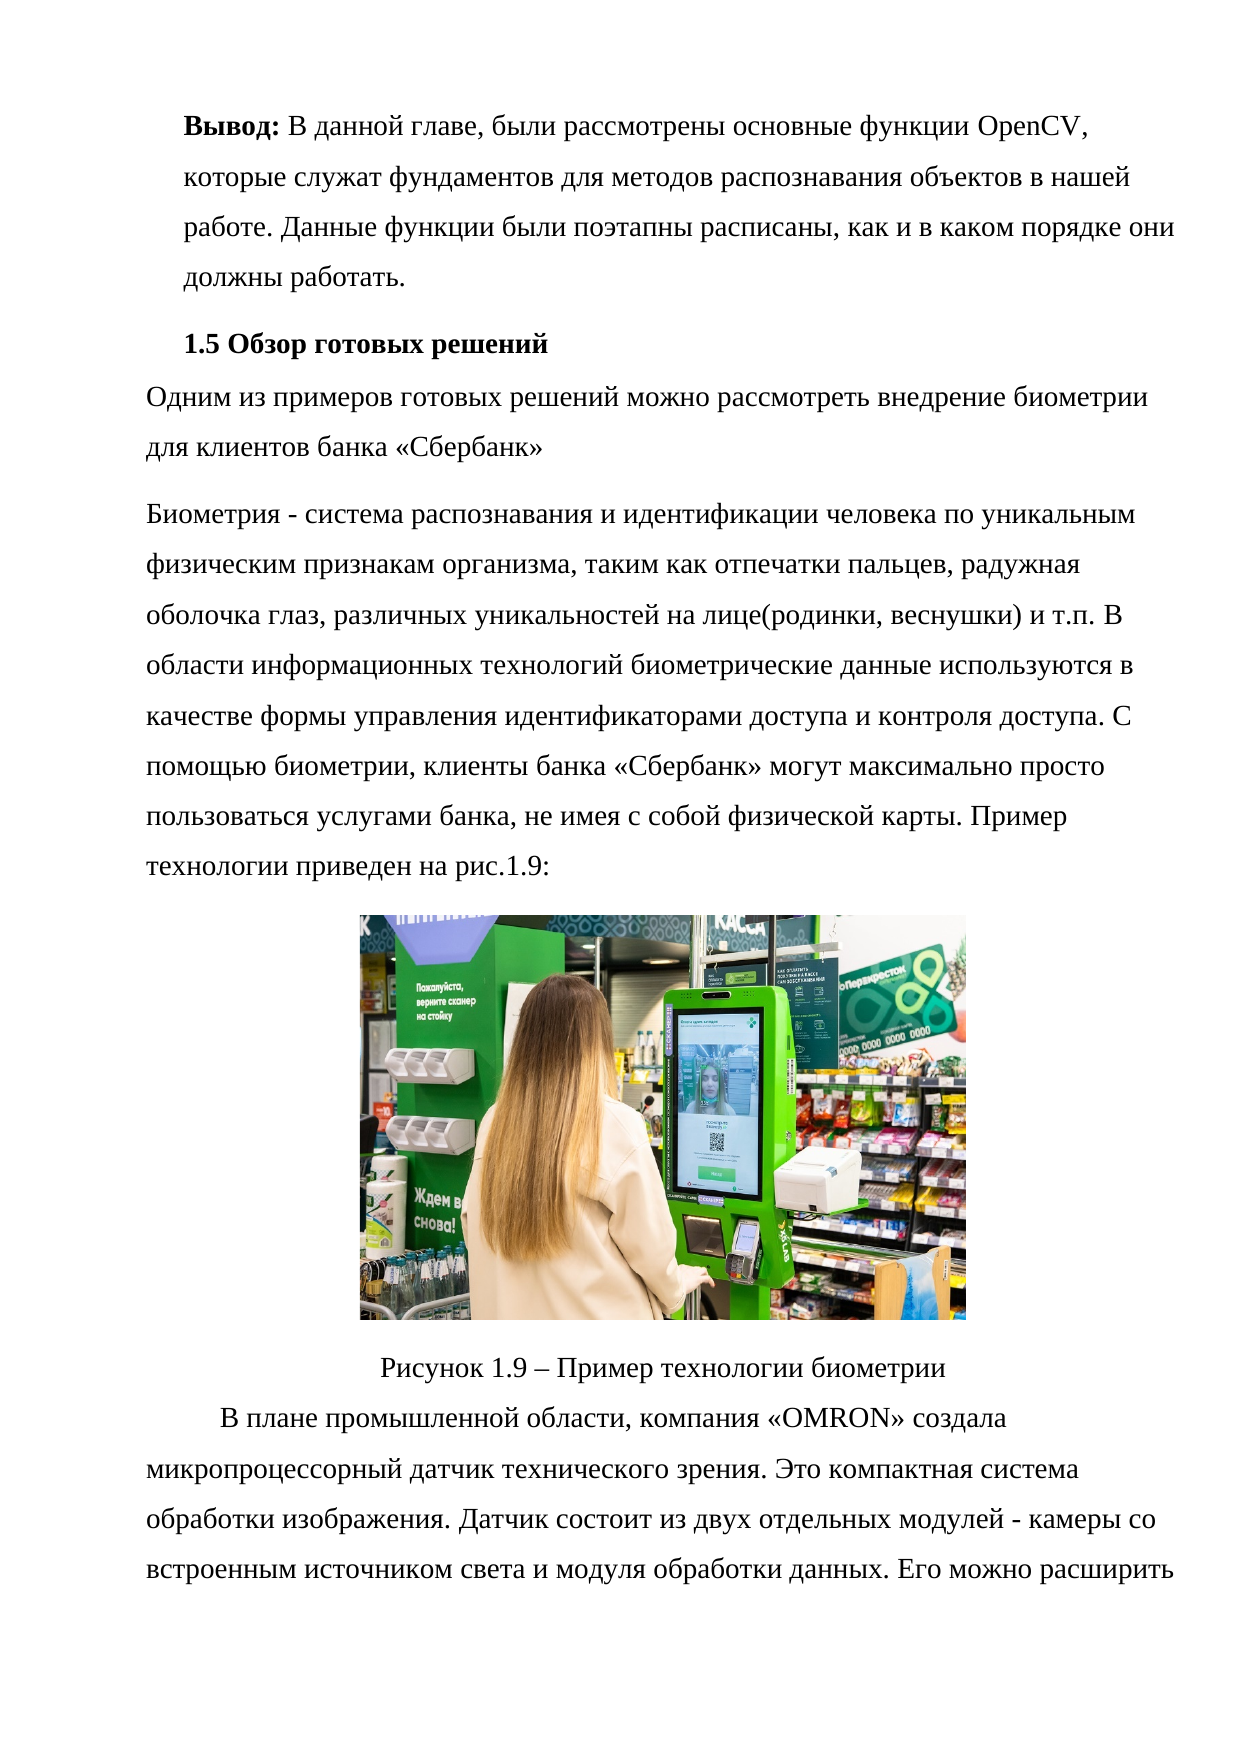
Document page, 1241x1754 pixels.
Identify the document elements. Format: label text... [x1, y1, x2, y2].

text Вывод: В данной главе, были рассмотрены основные функции OpenCV, которые служат фундаментов для методов распознавания объектов в нашей работе. Данные функции были поэтапны расписаны, как и в каком порядке они должны работать. [183, 108, 1180, 293]
text Одним из примеров готовых решений можно рассмотреть внедрение биометрии для клиентов банка «Сбербанк» [146, 379, 1180, 463]
picture [359, 915, 966, 1320]
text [146, 1400, 1180, 1585]
list Обзор готовых решений [183, 326, 1180, 360]
text Рисунок 1.9 – Пример технологии биометрии [146, 1350, 1180, 1384]
text Биометрия - система распознавания и идентификации человека по уникальным физическим признакам организма, таким как отпечатки пальцев, радужная оболочка глаз, различных уникальностей на лице(родинки, веснушки) и т.п. В области информационных технологий биометрические данные используются в качестве формы управления идентификаторами доступа и контроля доступа. С помощью биометрии, клиенты банка «Сбербанк» могут максимально просто пользоваться услугами банка, не имея с собой физической карты. Пример технологии приведен на рис.1.9: [146, 496, 1180, 882]
